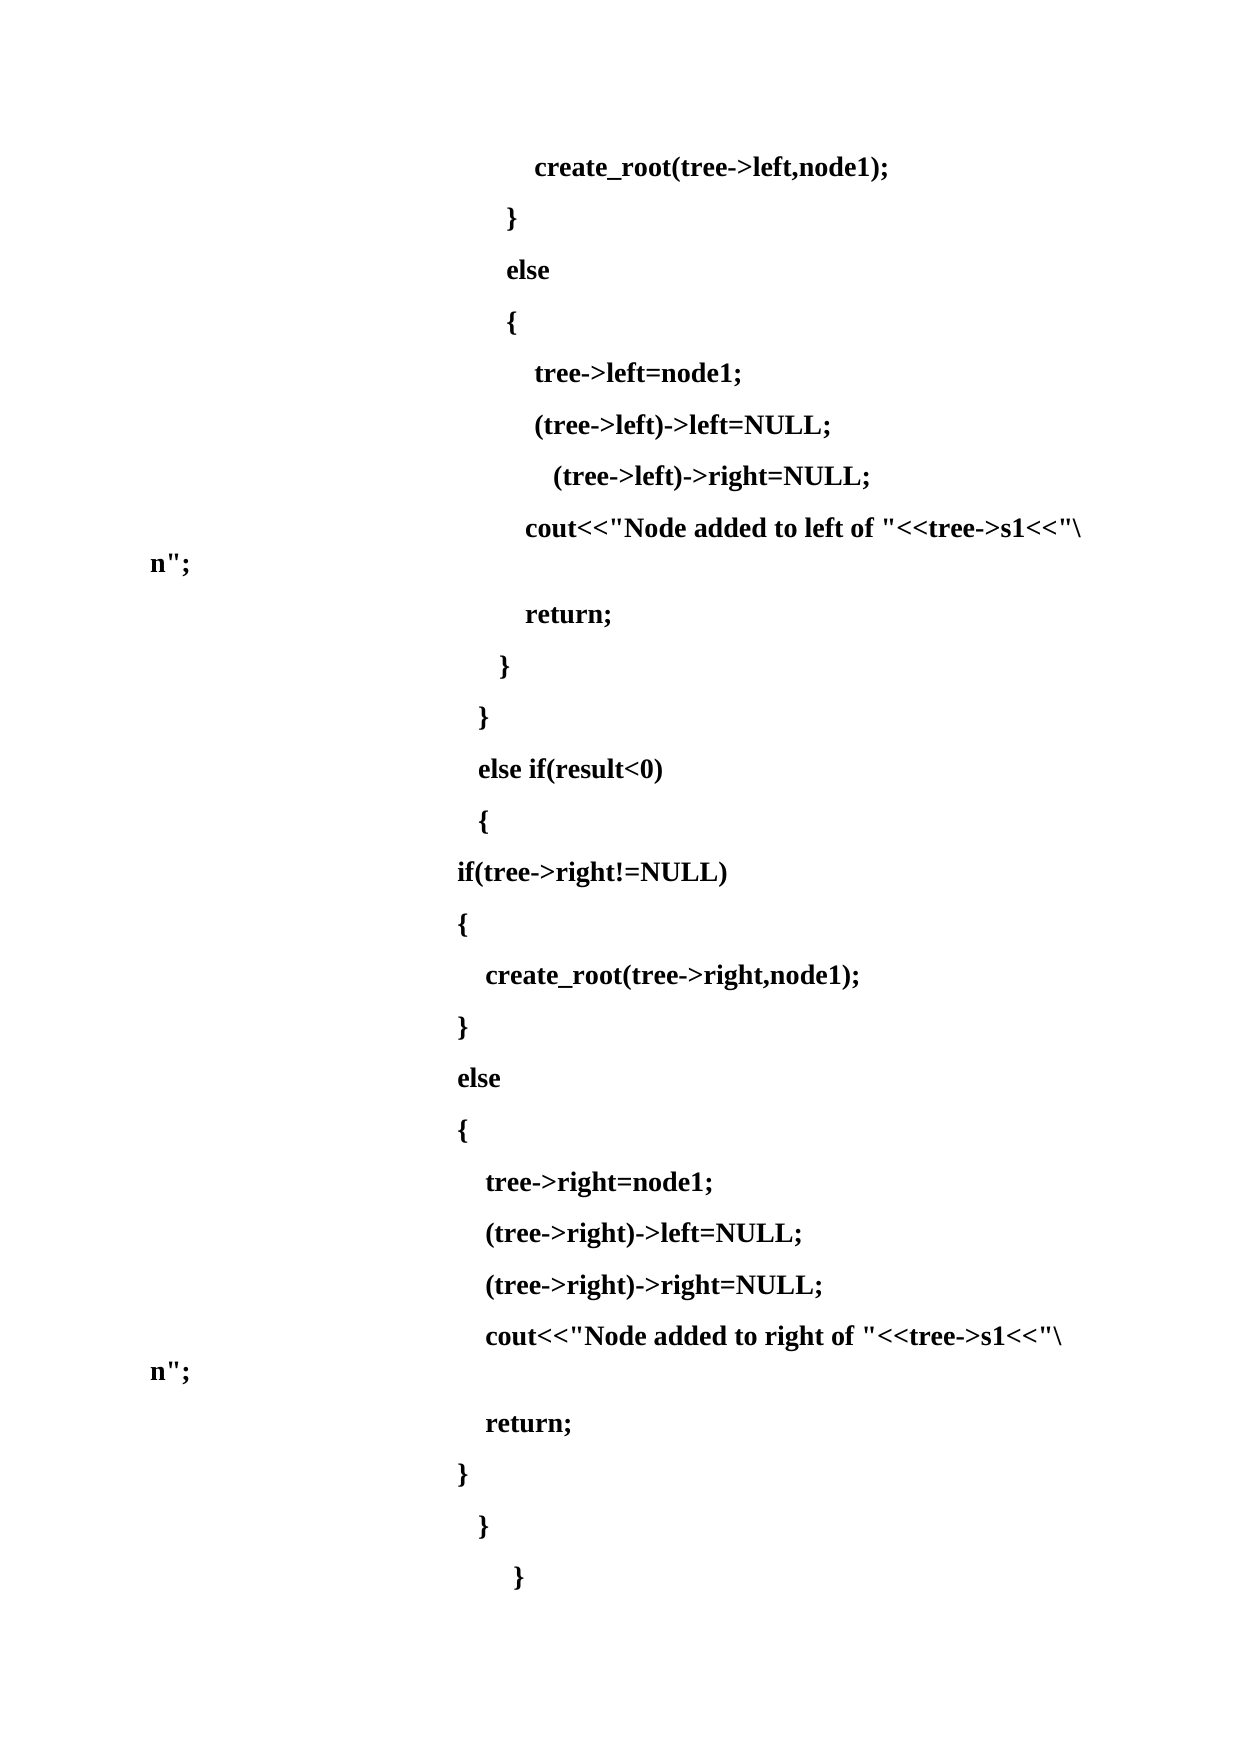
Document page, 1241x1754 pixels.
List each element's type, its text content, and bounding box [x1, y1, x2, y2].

text return; [150, 597, 1090, 630]
text else [150, 1061, 1090, 1094]
text { [150, 804, 1090, 836]
text } [150, 701, 1090, 733]
text } [150, 1010, 1090, 1042]
text } [150, 1560, 1090, 1593]
text (tree->right)->left=NULL; [150, 1216, 1090, 1248]
text if(tree->right!=NULL) [150, 855, 1090, 888]
text cout<<"Node added to right of "<<tree->s1<<"\n"; [150, 1319, 1090, 1387]
text tree->right=node1; [150, 1164, 1090, 1197]
text else if(result<0) [150, 752, 1090, 784]
text (tree->left)->right=NULL; [150, 459, 1090, 492]
text (tree->left)->left=NULL; [150, 408, 1090, 440]
text { [150, 1113, 1090, 1145]
text create_root(tree->right,node1); [150, 958, 1090, 991]
text } [150, 1509, 1090, 1541]
text create_root(tree->left,node1); [150, 150, 1090, 182]
text { [150, 907, 1090, 939]
text { [150, 305, 1090, 337]
text (tree->right)->right=NULL; [150, 1268, 1090, 1300]
text else [150, 253, 1090, 286]
text cout<<"Node added to left of "<<tree->s1<<"\n"; [150, 511, 1090, 578]
text tree->left=node1; [150, 356, 1090, 389]
text } [150, 202, 1090, 234]
text } [150, 1457, 1090, 1490]
text } [150, 649, 1090, 681]
text return; [150, 1406, 1090, 1438]
